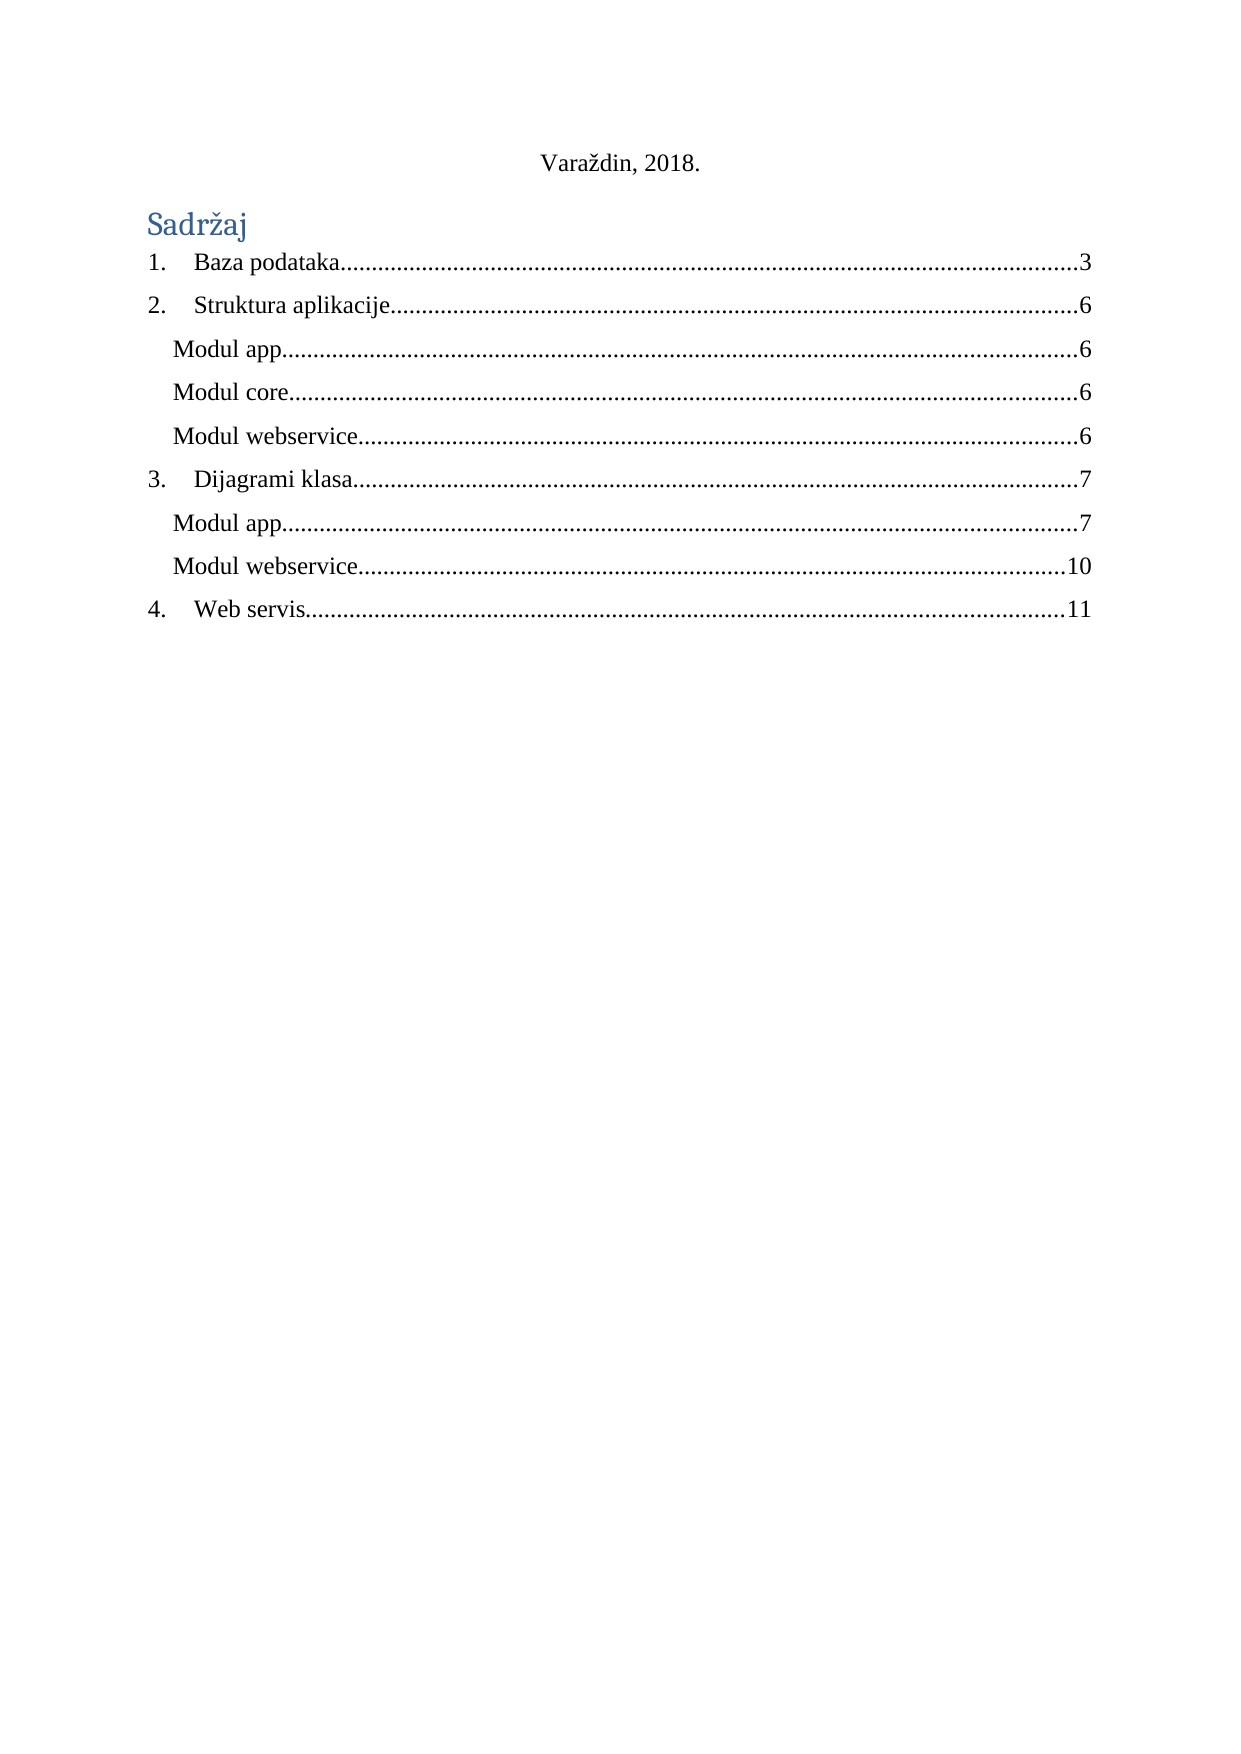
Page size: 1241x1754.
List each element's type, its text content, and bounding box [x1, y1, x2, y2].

text Varaždin, 2018. [148, 148, 1093, 176]
